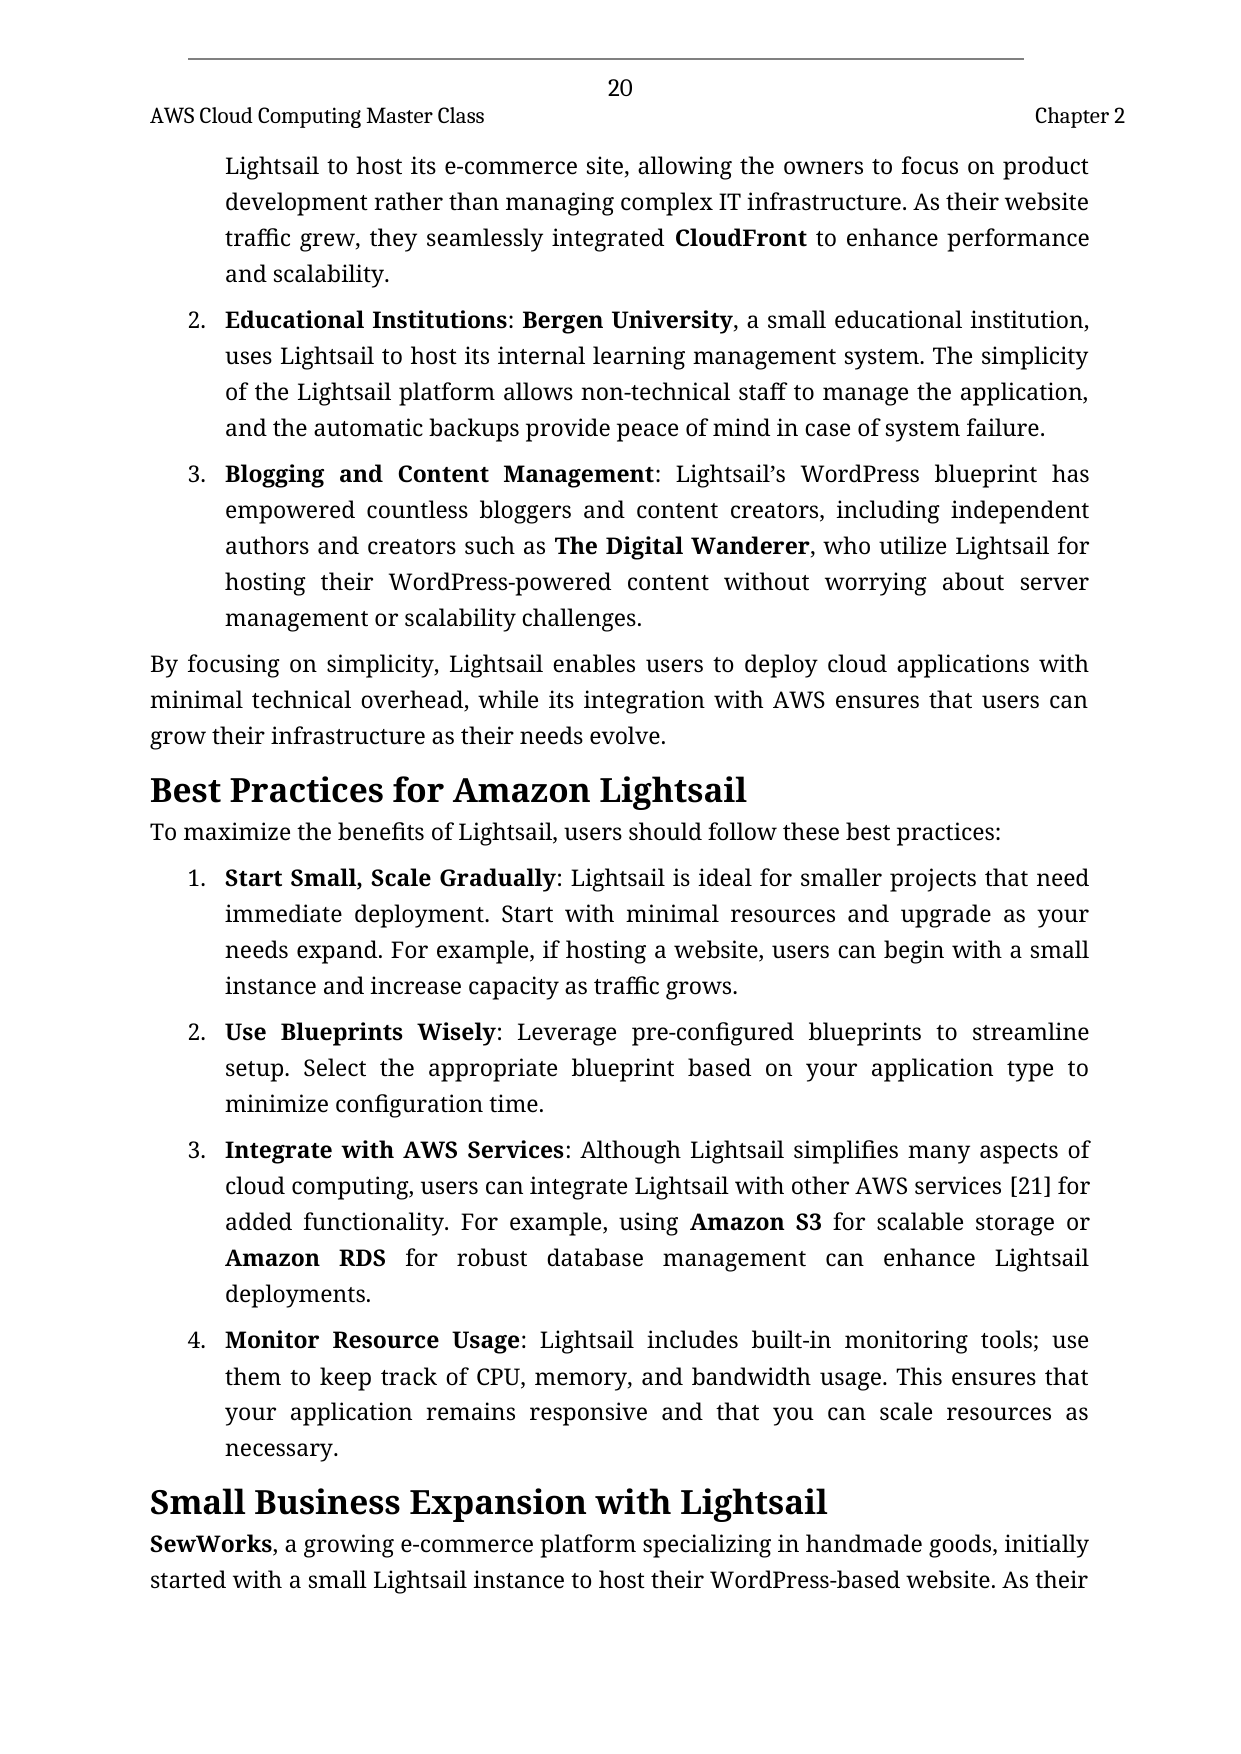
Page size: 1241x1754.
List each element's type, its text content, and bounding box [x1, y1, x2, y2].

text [150, 1528, 1090, 1595]
subtitle Best Practices for Amazon Lightsail [150, 767, 1090, 812]
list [187, 150, 1090, 289]
list Blogging and Content Management: Lightsail’s WordPress blueprint has empowered countless bloggers and content creators, including independent authors and creators such as The Digital Wanderer, who utilize Lightsail for hosting their WordPress-powered content without worrying about server management or scalability challenges. [187, 458, 1090, 633]
list Start Small, Scale Gradually: Lightsail is ideal for smaller projects that need immediate deployment. Start with minimal resources and upgrade as your needs expand. For example, if hosting a website, users can begin with a small instance and increase capacity as traffic grows. [187, 862, 1090, 1001]
text By focusing on simplicity, Lightsail enables users to deploy cloud applications with minimal technical overhead, while its integration with AWS ensures that users can grow their infrastructure as their needs evolve. [150, 648, 1090, 752]
list Integrate with AWS Services: Although Lightsail simplifies many aspects of cloud computing, users can integrate Lightsail with other AWS services for added functionality. For example, using Amazon S3 for scalable storage or Amazon RDS for robust database management can enhance Lightsail deployments. [187, 1134, 1090, 1309]
list Use Blueprints Wisely: Leverage pre-configured blueprints to streamline setup. Select the appropriate blueprint based on your application type to minimize configuration time. [187, 1016, 1090, 1119]
list Monitor Resource Usage: Lightsail includes built-in monitoring tools; use them to keep track of CPU, memory, and bandwidth usage. This ensures that your application remains responsive and that you can scale resources as necessary. [187, 1324, 1090, 1463]
list Educational Institutions: Bergen University, a small educational institution, uses Lightsail to host its internal learning management system. The simplicity of the Lightsail platform allows non-technical staff to manage the application, and the automatic backups provide peace of mind in case of system failure. [187, 304, 1090, 443]
text To maximize the benefits of Lightsail, users should follow these best practices: [150, 816, 1090, 847]
subtitle Small Business Expansion with Lightsail [150, 1479, 1090, 1524]
